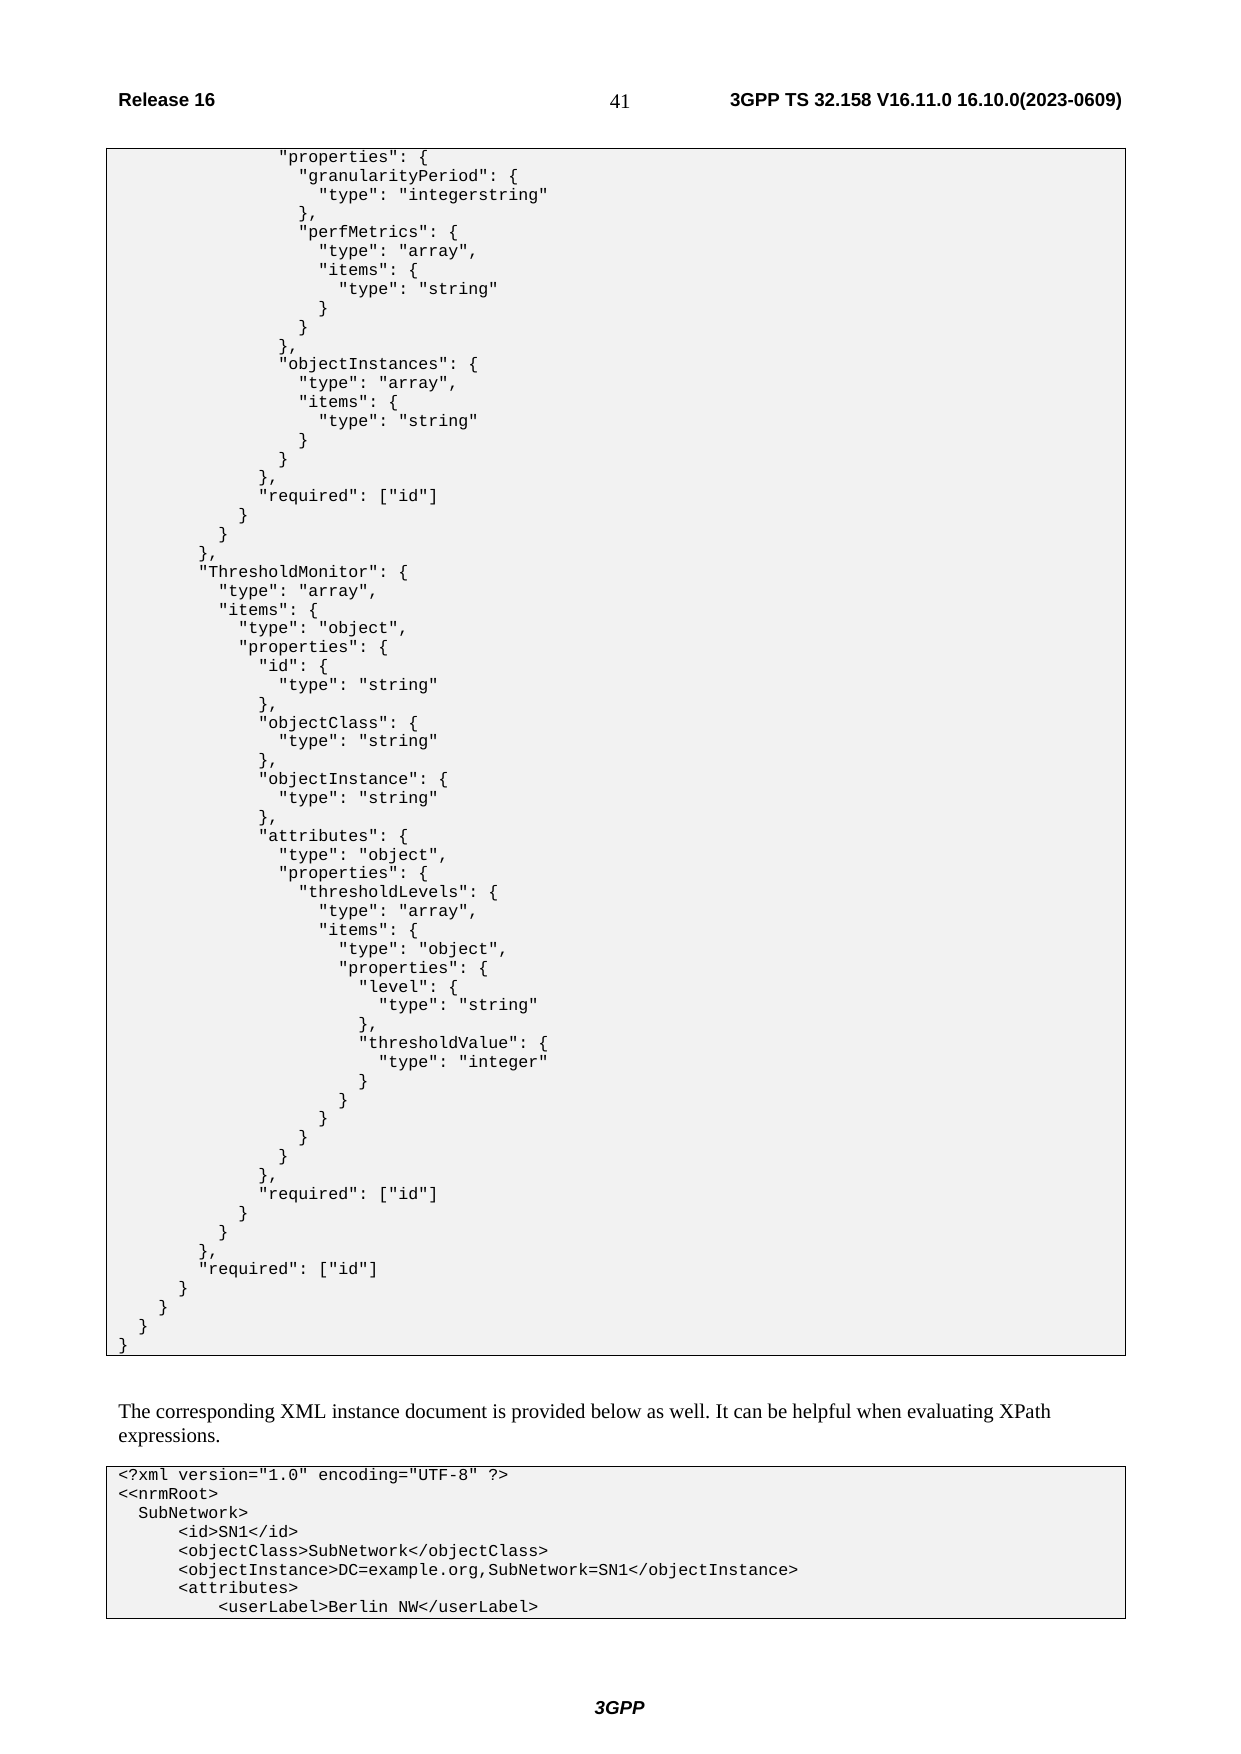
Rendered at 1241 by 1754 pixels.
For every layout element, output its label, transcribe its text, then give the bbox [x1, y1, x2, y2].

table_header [107, 149, 1125, 1355]
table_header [107, 1467, 1125, 1618]
text The corresponding XML instance document is provided below as well. It can be helpful when evaluating XPath expressions. [118, 1399, 1122, 1447]
